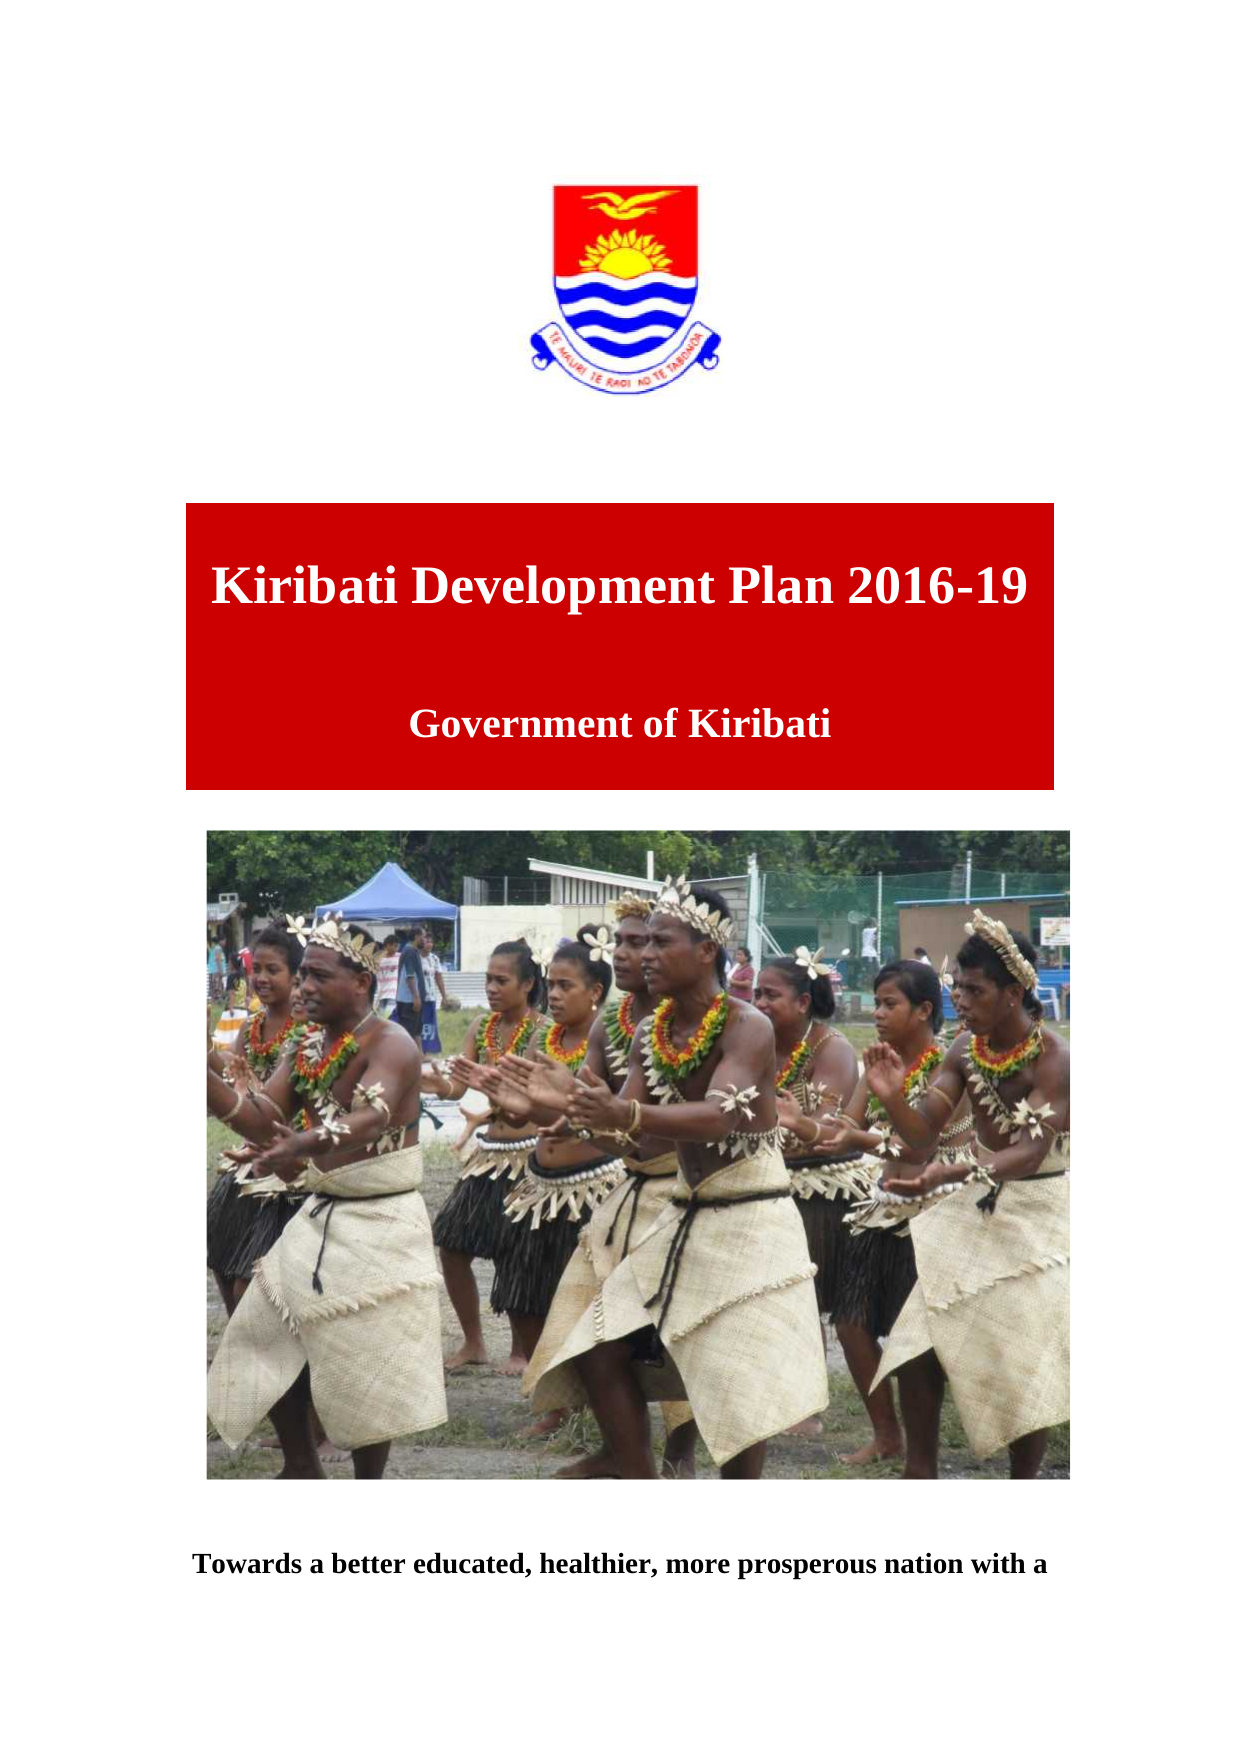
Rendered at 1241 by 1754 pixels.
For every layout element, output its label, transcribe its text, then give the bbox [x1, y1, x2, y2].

picture [517, 175, 723, 397]
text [187, 1546, 1052, 1579]
picture [206, 830, 1071, 1480]
subtitle Kiribati Development Plan 2016-19 [188, 505, 1052, 615]
subtitle Government of Kiribati [188, 649, 1052, 788]
